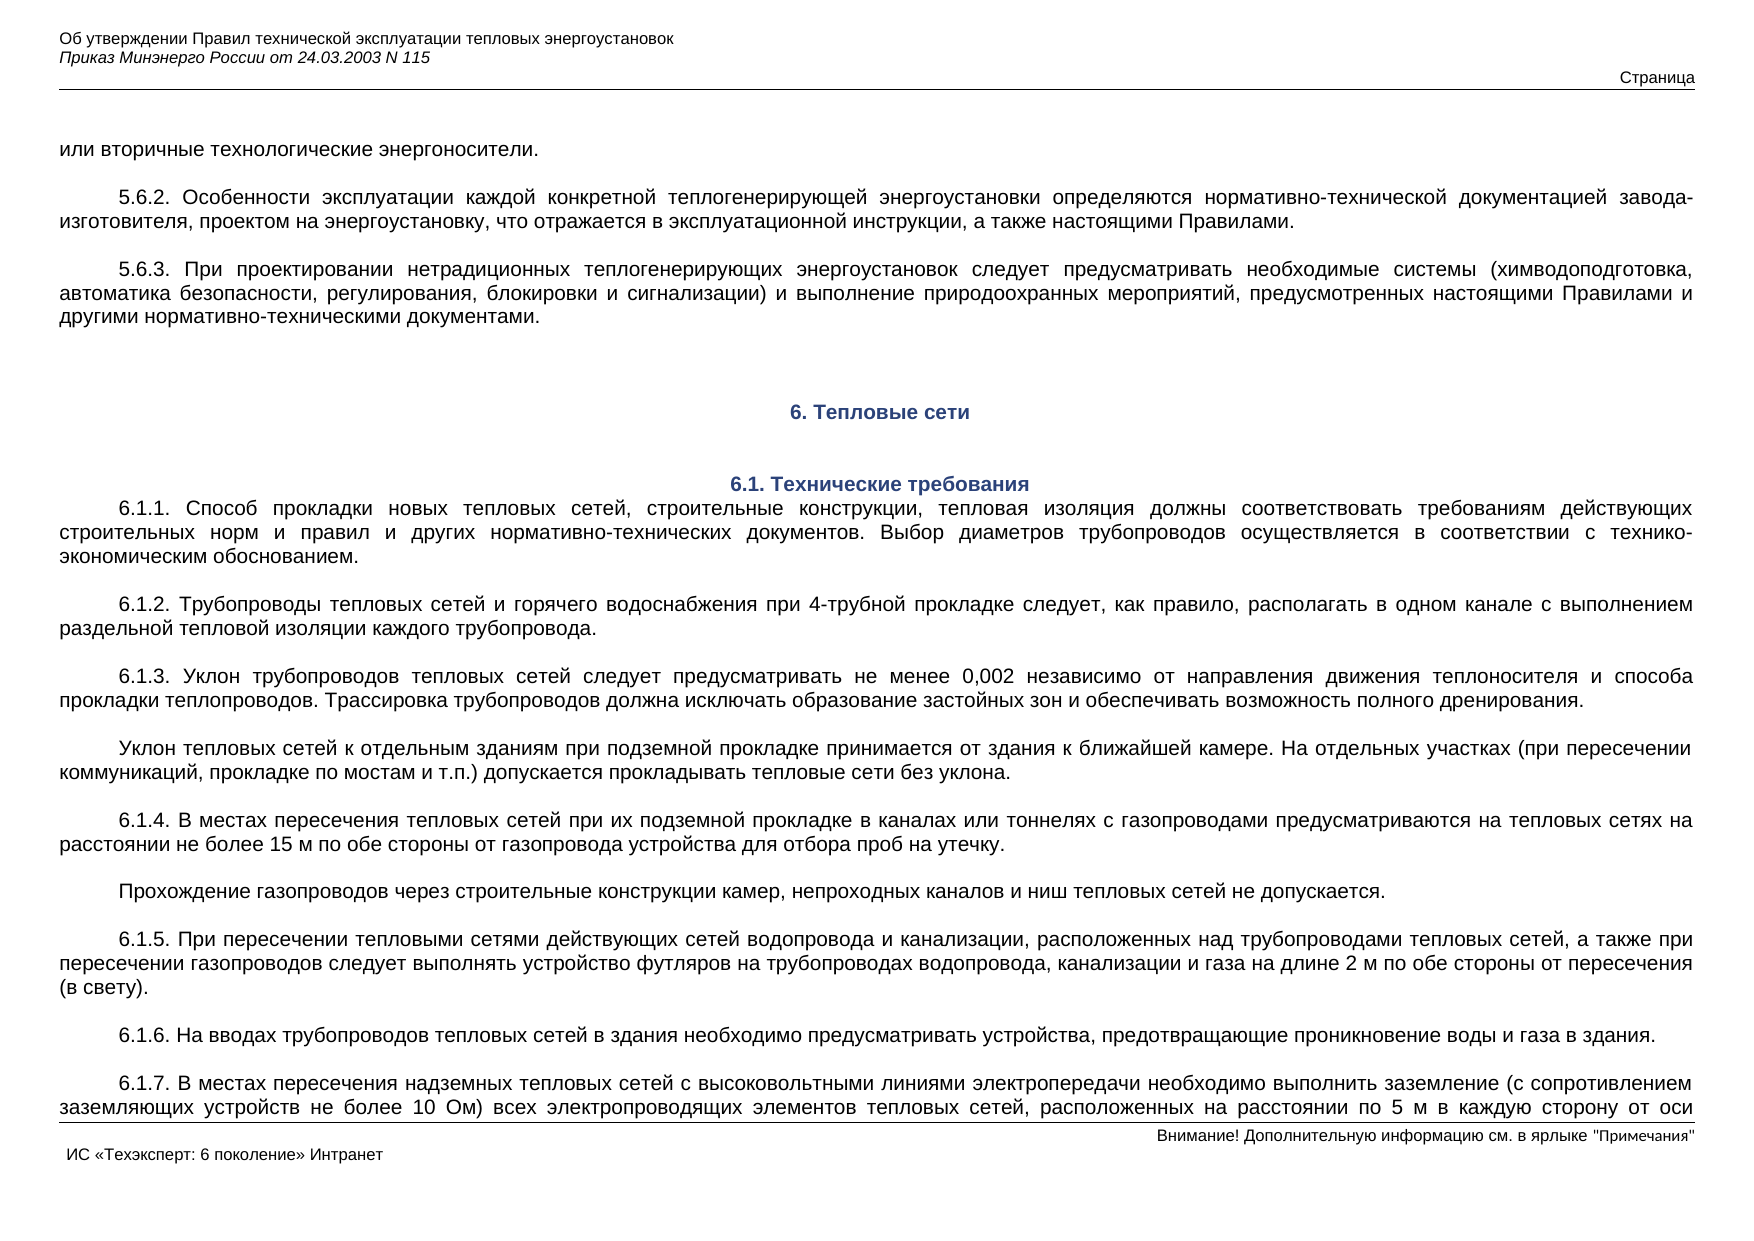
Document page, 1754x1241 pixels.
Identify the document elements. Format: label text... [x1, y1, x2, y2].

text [59, 1071, 1695, 1119]
text Уклон тепловых сетей к отдельным зданиям при подземной прокладке принимается от здания к ближайшей камере. На отдельных участках (при пересечении коммуникаций, прокладке по мостам и т.п.) допускается прокладывать тепловые сети без уклона. [59, 736, 1695, 783]
text 6.1.6. На вводах трубопроводов тепловых сетей в здания необходимо предусматривать устройства, предотвращающие проникновение воды и газа в здания. [59, 1023, 1695, 1047]
text Прохождение газопроводов через строительные конструкции камер, непроходных каналов и ниш тепловых сетей не допускается. [59, 879, 1695, 903]
text 5.6.3. При проектировании нетрадиционных теплогенерирующих энергоустановок следует предусматривать необходимые системы (химводоподготовка, автоматика безопасности, регулирования, блокировки и сигнализации) и выполнение природоохранных мероприятий, предусмотренных настоящими Правилами и другими нормативно-техническими документами. [59, 256, 1695, 328]
text 6.1. Технические требования [59, 472, 1695, 496]
text 6.1.2. Трубопроводы тепловых сетей и горячего водоснабжения при 4-трубной прокладке следует, как правило, располагать в одном канале с выполнением раздельной тепловой изоляции каждого трубопровода. [59, 592, 1695, 640]
text 5.6.2. Особенности эксплуатации каждой конкретной теплогенерирующей энергоустановки определяются нормативно-технической документацией завода-изготовителя, проектом на энергоустановку, что отражается в эксплуатационной инструкции, а также настоящими Правилами. [59, 184, 1695, 232]
text 6.1.4. В местах пересечения тепловых сетей при их подземной прокладке в каналах или тоннелях с газопроводами предусматриваются на тепловых сетях на расстоянии не более 15 м по обе стороны от газопровода устройства для отбора проб на утечку. [59, 807, 1695, 855]
text 6.1.3. Уклон трубопроводов тепловых сетей следует предусматривать не менее 0,002 независимо от направления движения теплоносителя и способа прокладки теплопроводов. Трассировка трубопроводов должна исключать образование застойных зон и обеспечивать возможность полного дренирования. [59, 664, 1695, 712]
text 6.1.5. При пересечении тепловыми сетями действующих сетей водопровода и канализации, расположенных над трубопроводами тепловых сетей, а также при пересечении газопроводов следует выполнять устройство футляров на трубопроводах водопровода, канализации и газа на длине 2 м по обе стороны от пересечения (в свету). [59, 927, 1695, 999]
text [59, 137, 1695, 161]
text 6. Тепловые сети [59, 400, 1695, 424]
text 6.1.1. Способ прокладки новых тепловых сетей, строительные конструкции, тепловая изоляция должны соответствовать требованиям действующих строительных норм и правил и других нормативно-технических документов. Выбор диаметров трубопроводов осуществляется в соответствии с технико-экономическим обоснованием. [59, 496, 1695, 568]
